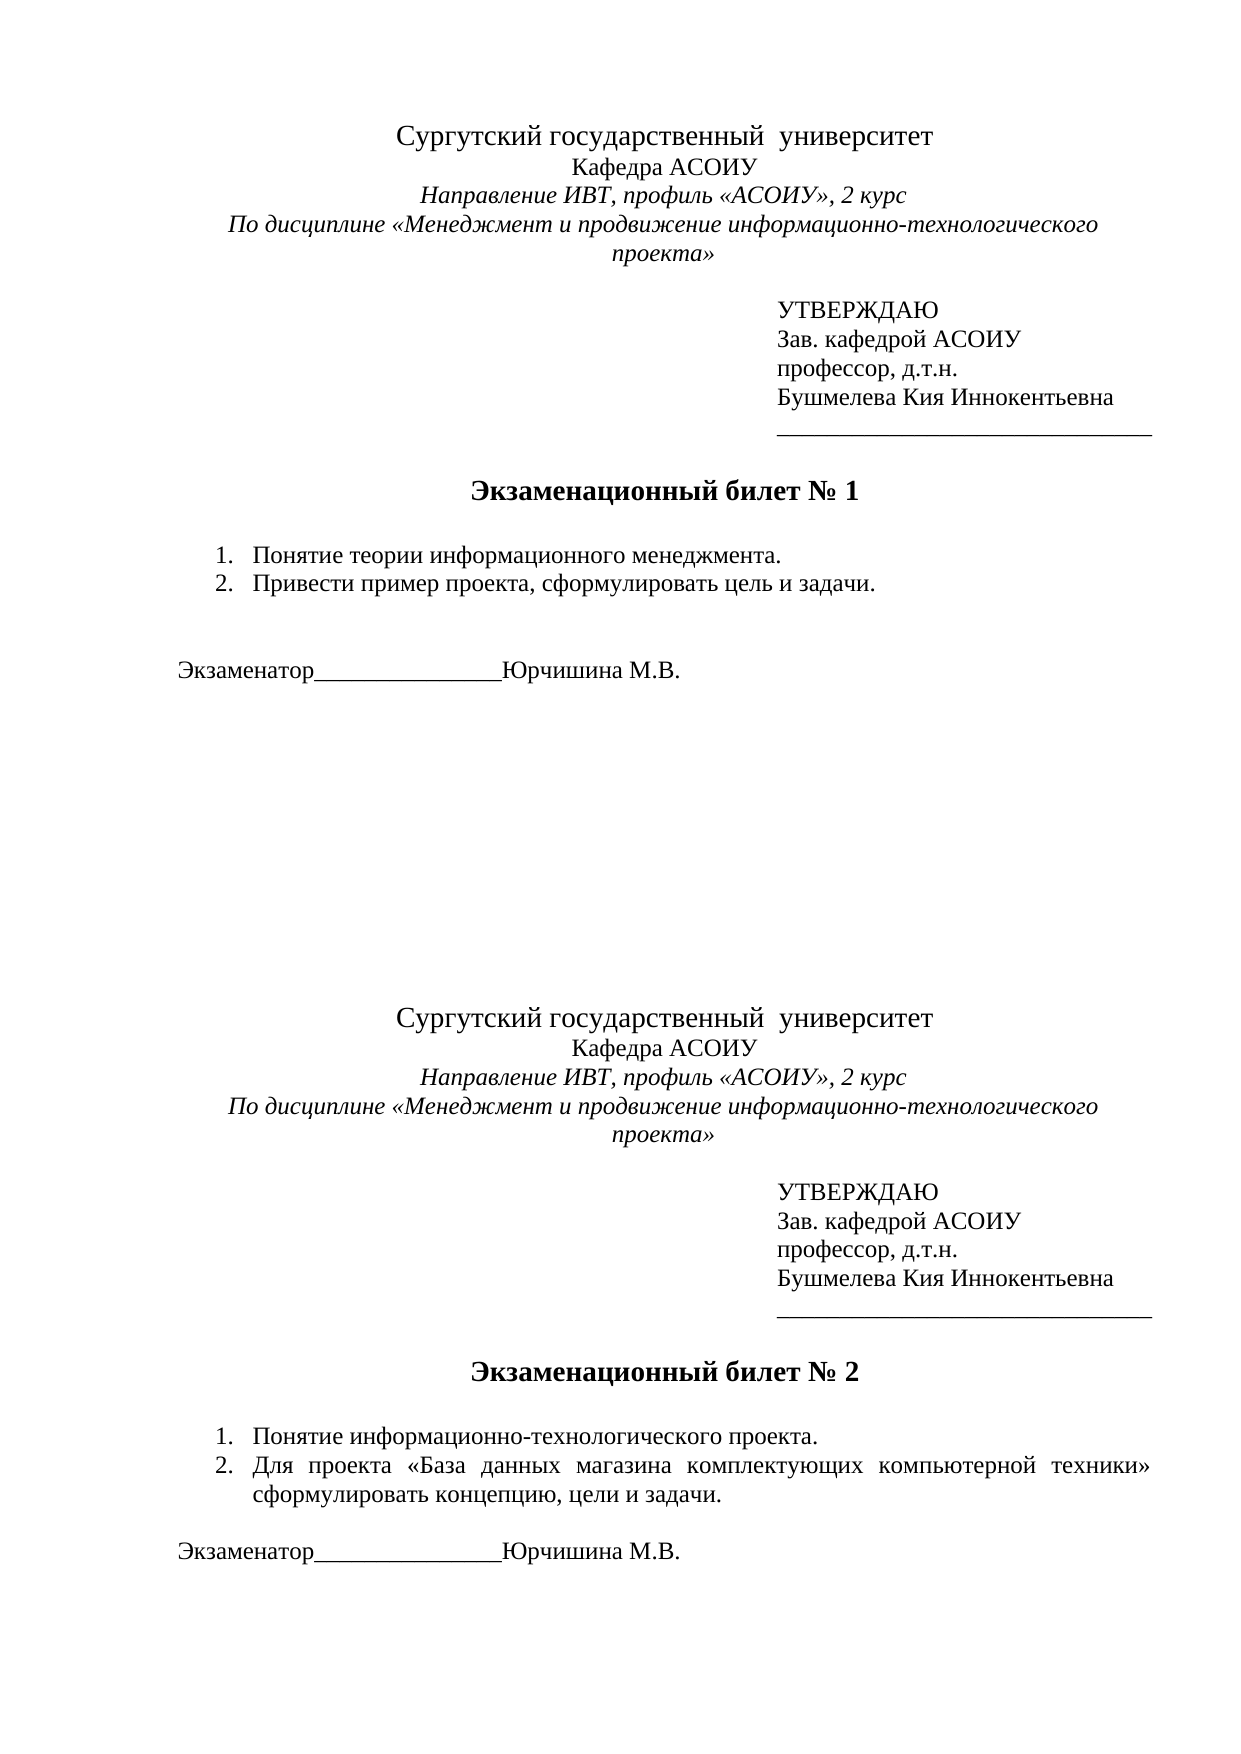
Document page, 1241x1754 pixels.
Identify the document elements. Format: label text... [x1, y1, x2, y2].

text Направление ИВТ, профиль «АСОИУ», 2 курс [177, 1062, 1152, 1091]
list Понятие теории информационного менеджмента. [215, 540, 1152, 568]
text Зав. кафедрой АСОИУ [177, 1206, 1152, 1234]
text профессор, д.т.н. [177, 1234, 1152, 1263]
text ______________________________ [177, 1292, 1152, 1321]
text Направление ИВТ, профиль «АСОИУ», 2 курс [177, 180, 1152, 209]
list Для проекта «База данных магазина комплектующих компьютерной техники» сформулировать концепцию, цели и задачи. [215, 1450, 1152, 1508]
text ______________________________ [177, 410, 1152, 439]
text По дисциплине «Менеджмент и продвижение информационно-технологического проекта» [177, 1091, 1152, 1148]
text Кафедра АСОИУ [177, 152, 1152, 180]
text Кафедра АСОИУ [177, 1033, 1152, 1062]
text УТВЕРЖДАЮ [177, 1177, 1152, 1206]
text Экзаменатор_______________Юрчишина М.В. [177, 655, 1152, 683]
text Сургутский государственный университет [177, 1000, 1152, 1033]
list Понятие информационно-технологического проекта. [215, 1421, 1152, 1450]
text Экзаменатор_______________Юрчишина М.В. [177, 1536, 1152, 1565]
text Бушмелева Кия Иннокентьевна [177, 1263, 1152, 1292]
text Бушмелева Кия Иннокентьевна [177, 382, 1152, 410]
text Экзаменационный билет № 1 [177, 473, 1152, 506]
text Экзаменационный билет № 2 [177, 1354, 1152, 1388]
text Сургутский государственный университет [177, 118, 1152, 152]
text Зав. кафедрой АСОИУ [177, 324, 1152, 353]
list Привести пример проекта, сформулировать цель и задачи. [215, 568, 1152, 597]
text По дисциплине «Менеджмент и продвижение информационно-технологического проекта» [177, 209, 1152, 267]
text УТВЕРЖДАЮ [177, 295, 1152, 324]
text профессор, д.т.н. [177, 353, 1152, 382]
